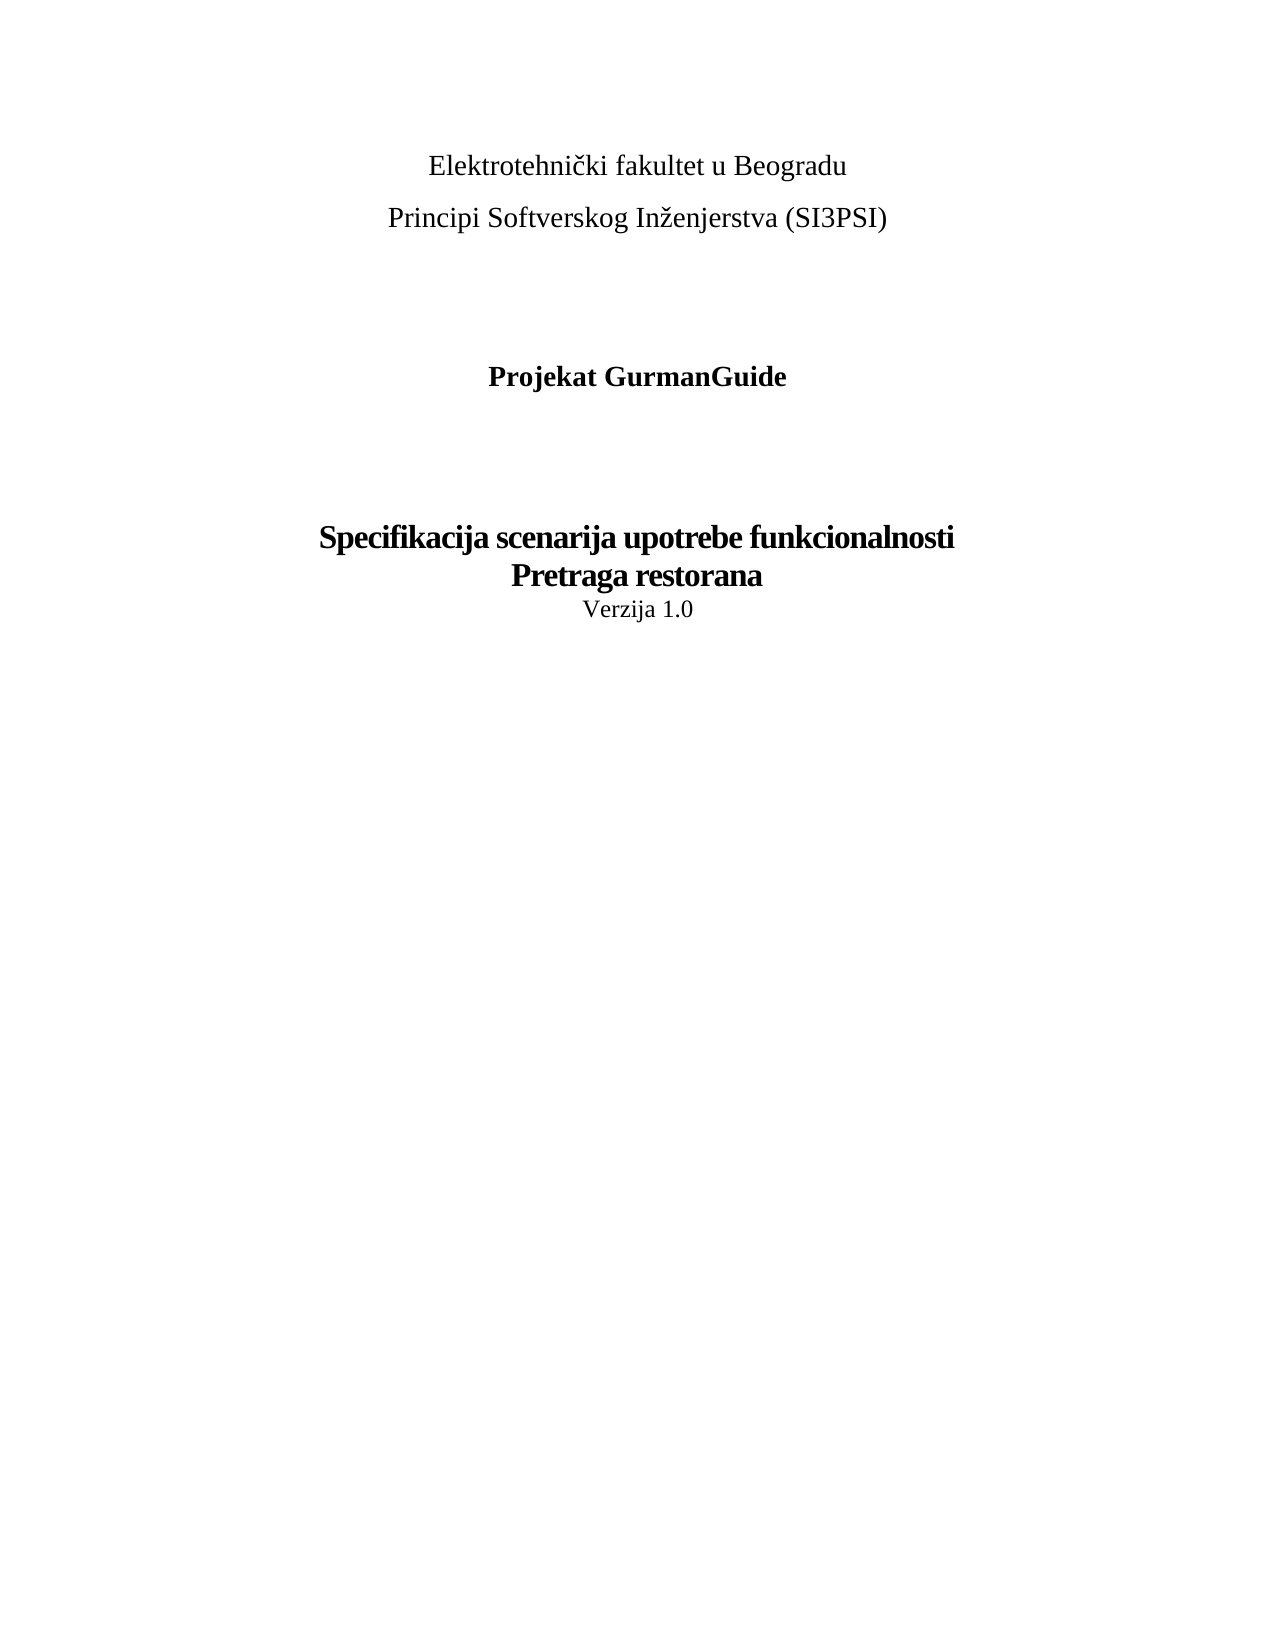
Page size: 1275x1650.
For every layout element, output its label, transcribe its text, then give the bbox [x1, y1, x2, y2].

text Verzija 1.0 [148, 594, 1127, 623]
text Elektrotehnički fakultet u Beogradu [148, 148, 1127, 181]
title Specifikacija scenarija upotrebe funkcionalnosti [148, 517, 1127, 556]
title Pretraga restorana [148, 556, 1127, 594]
text Principi Softverskog Inženjerstva (SI3PSI) [148, 200, 1127, 234]
text Projekat GurmanGuide [148, 359, 1127, 392]
